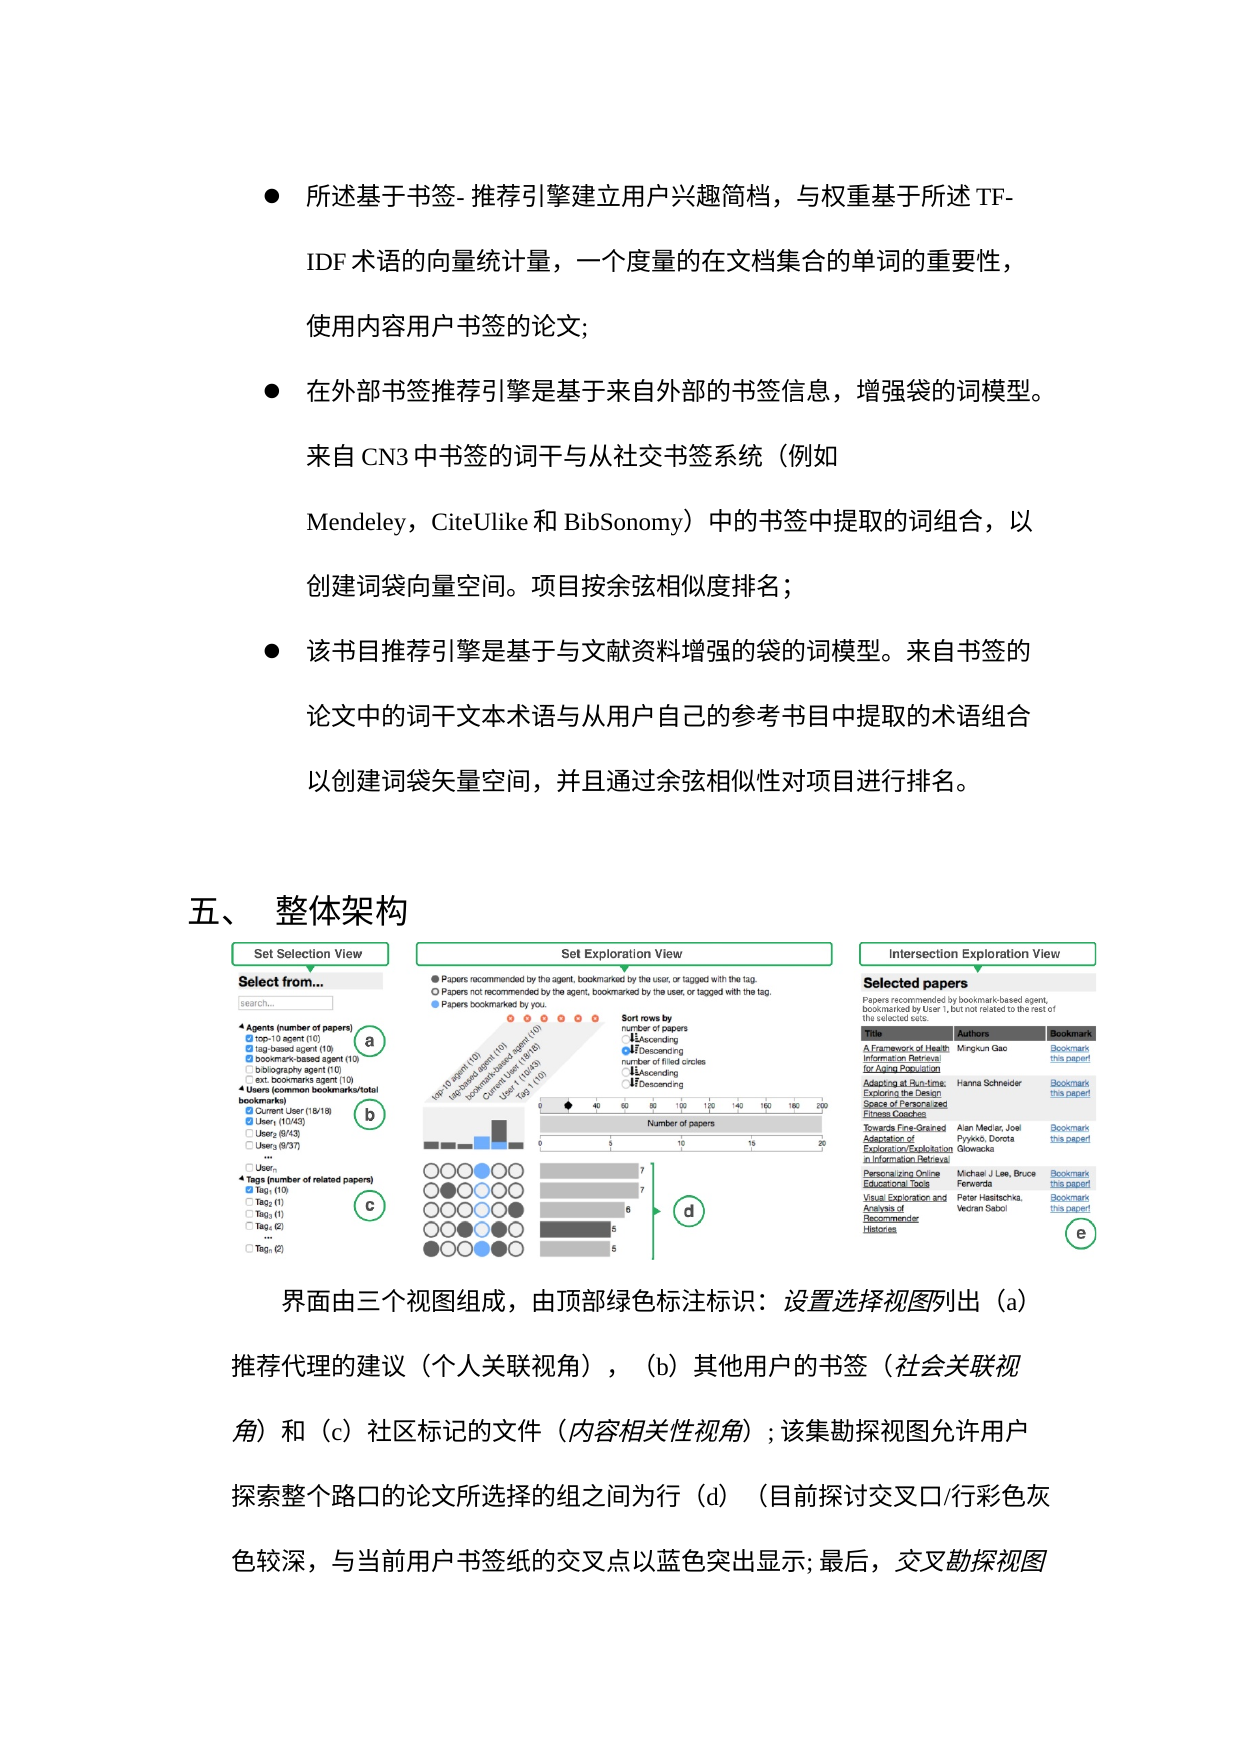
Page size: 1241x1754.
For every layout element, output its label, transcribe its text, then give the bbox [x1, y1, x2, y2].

picture [231, 942, 1097, 1260]
list 整体架构 [187, 877, 1053, 942]
list 所述基于书签- 推荐引擎建立用户兴趣简档，与权重基于所述TF-IDF术语的向量统计量，一个度量的在文档集合的单词的重要性，使用内容用户书签的论文; [262, 162, 1049, 357]
list 在外部书签推荐引擎是基于来自外部的书签信息，增强袋的词模型。来自CN3中书签的词干与从社交书签系统（例如Mendeley，CiteUlike和BibSonomy）中的书签中提取的词组合，以创建词袋向量空间。项目按余弦相似度排名； [262, 357, 1049, 617]
list 该书目推荐引擎是基于与文献资料增强的袋的词模型。来自书签的论文中的词干文本术语与从用户自己的参考书目中提取的术语组合以创建词袋矢量空间，并且通过余弦相似性对项目进行排名。 [262, 617, 1049, 812]
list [231, 1267, 1053, 1592]
